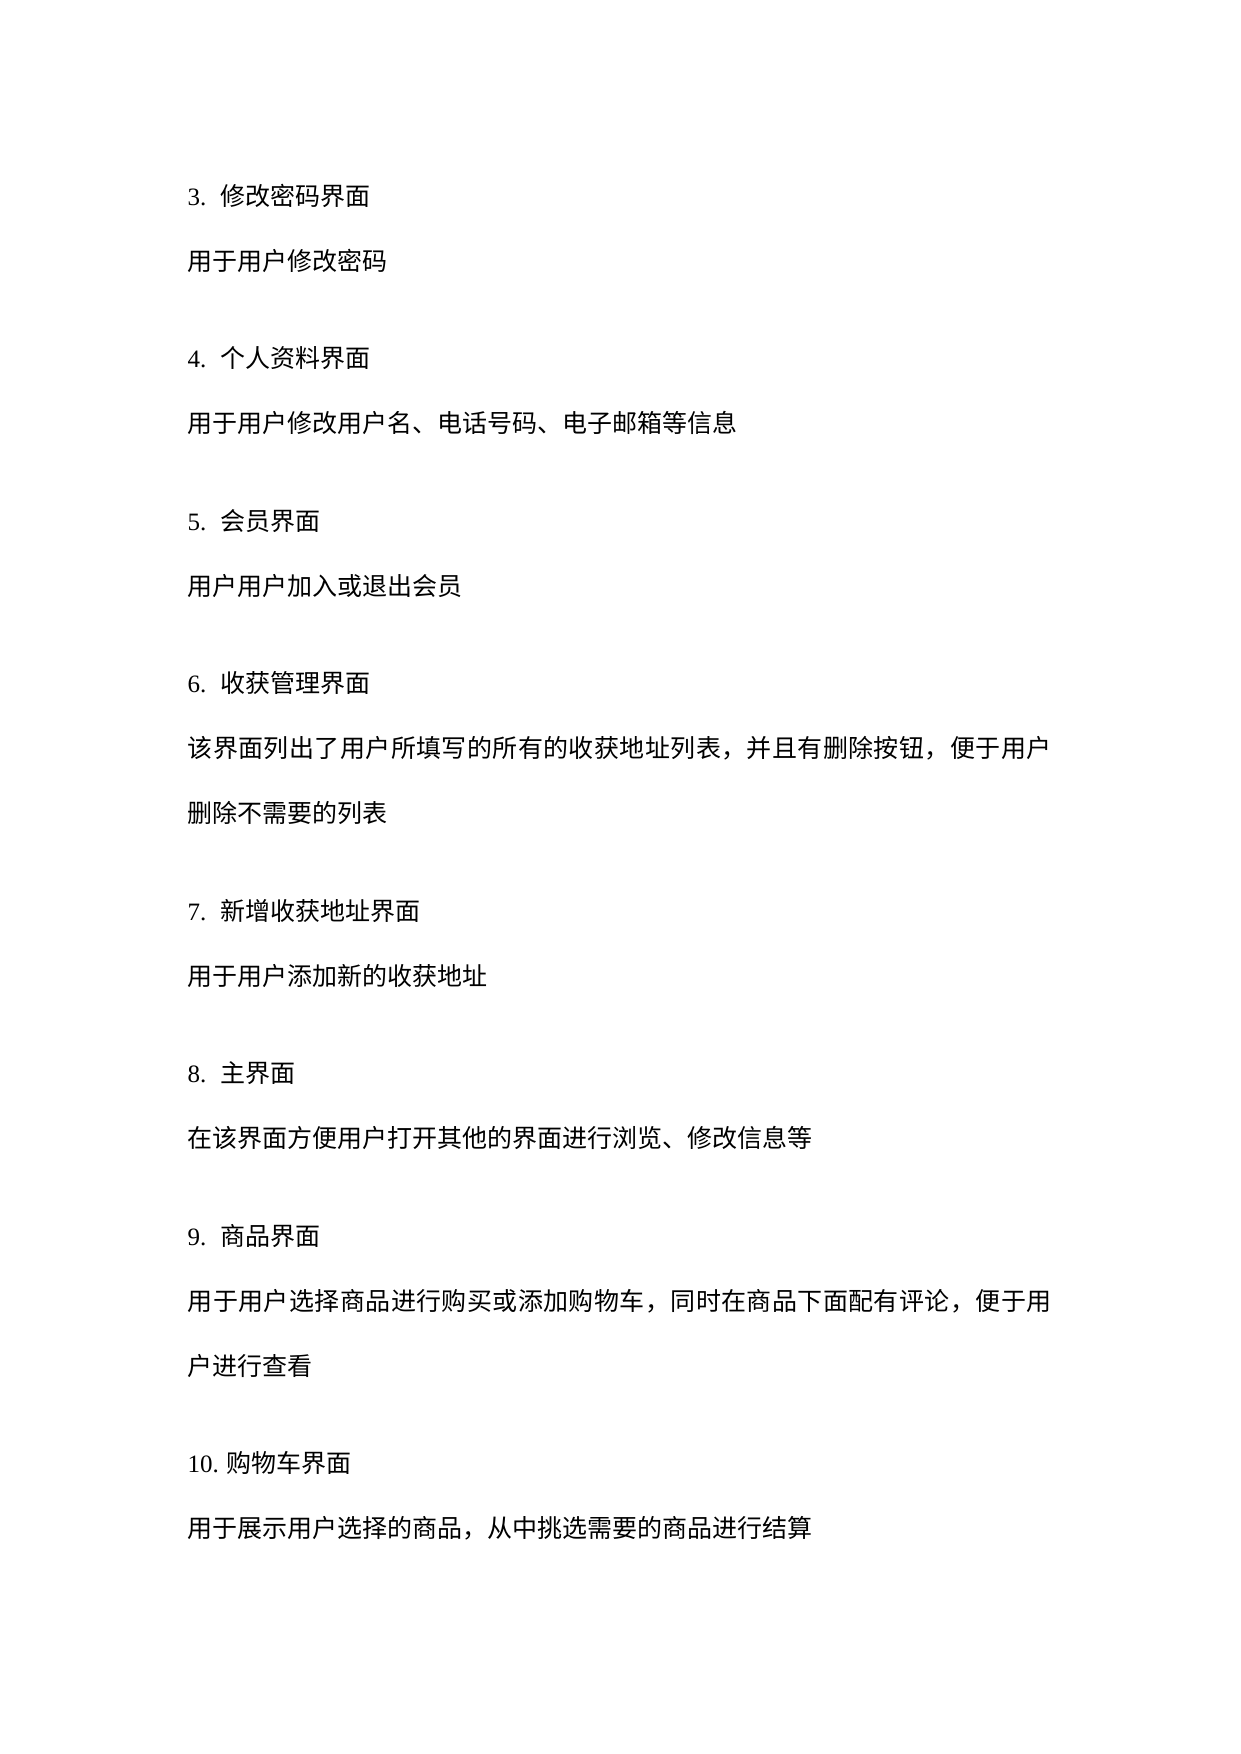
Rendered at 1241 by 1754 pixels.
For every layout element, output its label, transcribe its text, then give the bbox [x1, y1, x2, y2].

list 收获管理界面 [187, 649, 1053, 714]
list 用户用户加入或退出会员 [187, 552, 1053, 617]
list 用于用户修改密码 [187, 227, 1053, 292]
list 用于展示用户选择的商品，从中挑选需要的商品进行结算 [187, 1494, 1053, 1559]
list 新增收获地址界面 [187, 877, 1053, 942]
list 会员界面 [187, 487, 1053, 552]
list 主界面 [187, 1039, 1053, 1104]
list 用于用户添加新的收获地址 [187, 942, 1053, 1007]
list 商品界面 [187, 1202, 1053, 1267]
list 个人资料界面 [187, 324, 1053, 389]
list 用于用户选择商品进行购买或添加购物车，同时在商品下面配有评论，便于用户进行查看 [187, 1267, 1053, 1397]
list 用于用户修改用户名、电话号码、电子邮箱等信息 [187, 389, 1053, 454]
list 该界面列出了用户所填写的所有的收获地址列表，并且有删除按钮，便于用户删除不需要的列表 [187, 714, 1053, 844]
list 修改密码界面 [187, 162, 1053, 227]
list 在该界面方便用户打开其他的界面进行浏览、修改信息等 [187, 1104, 1053, 1169]
list 购物车界面 [187, 1429, 1053, 1494]
